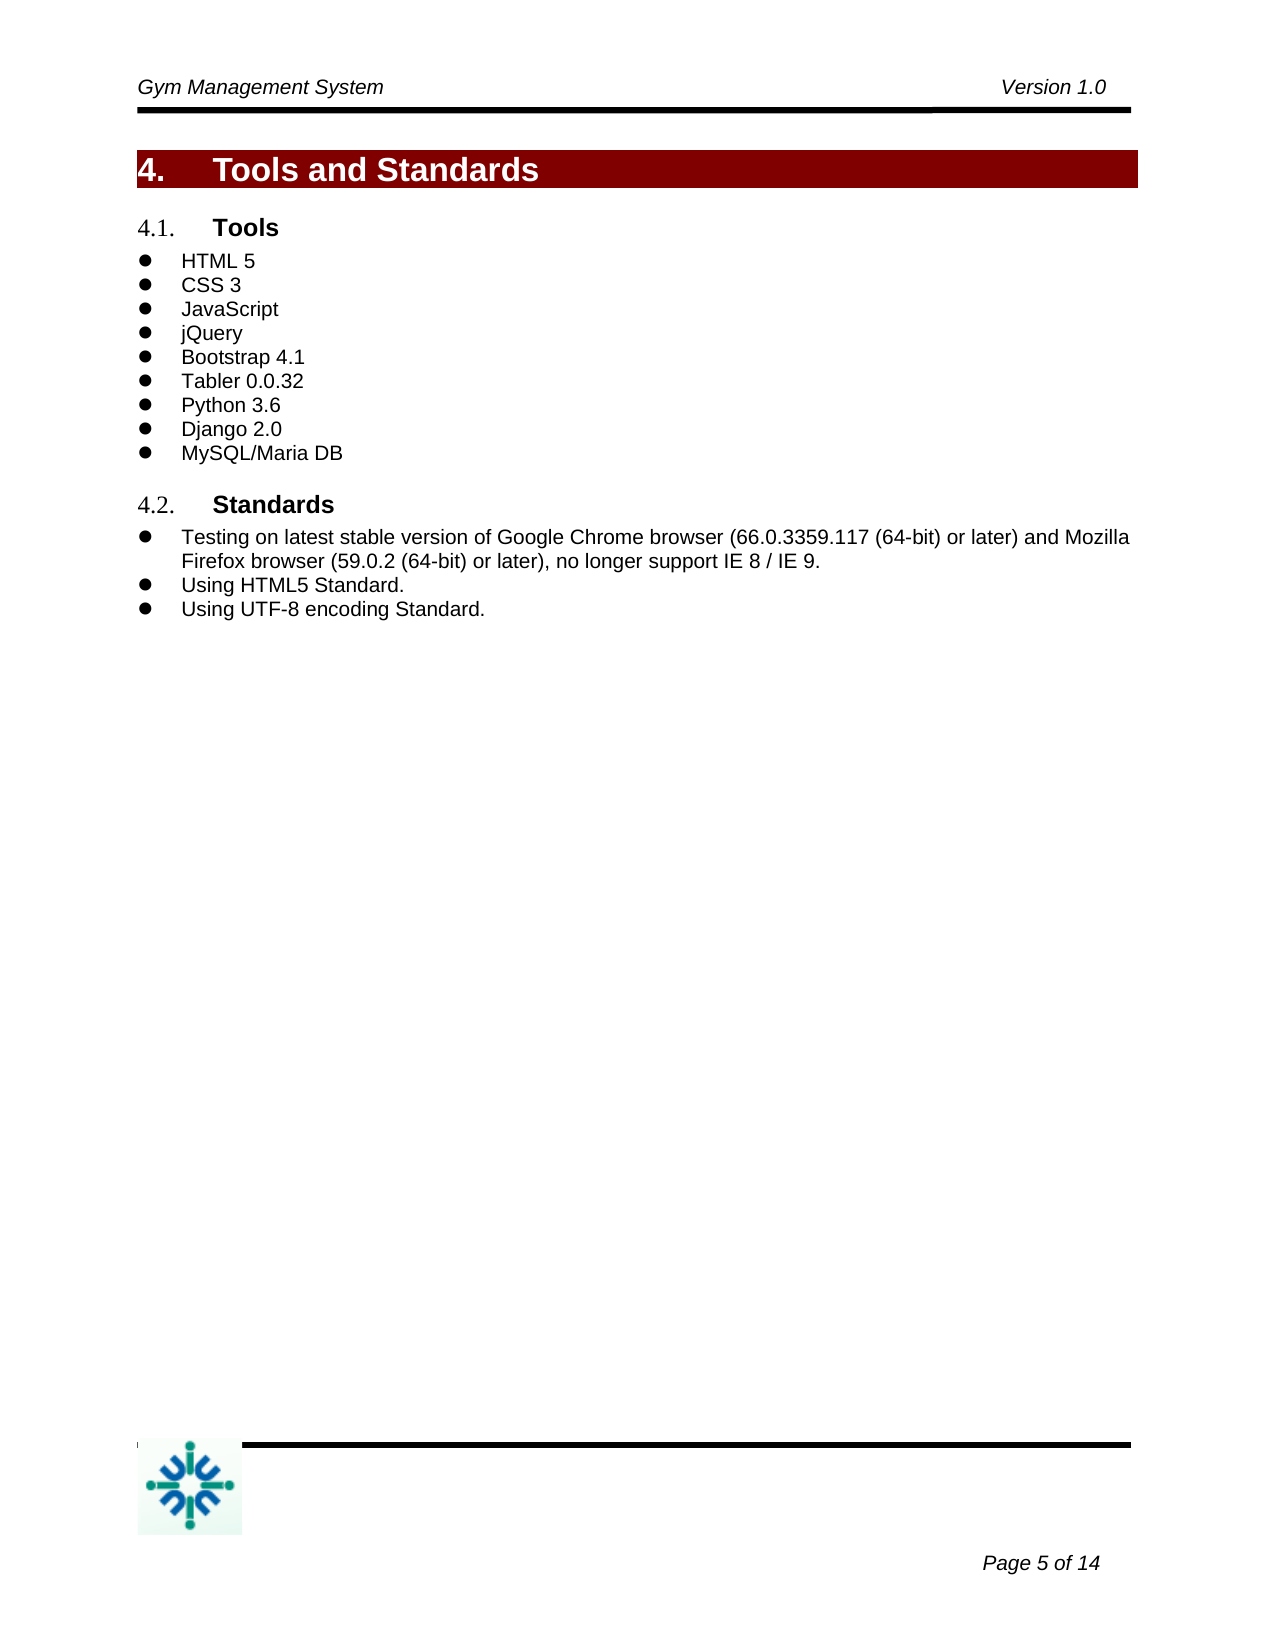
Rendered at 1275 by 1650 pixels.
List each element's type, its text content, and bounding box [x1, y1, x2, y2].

list Python 3.6 [137, 393, 1138, 417]
list Bootstrap 4.1 [137, 345, 1138, 369]
list JavaScript [137, 297, 1138, 321]
list Tabler 0.0.32 [137, 369, 1138, 393]
list Using HTML5 Standard. [137, 573, 1138, 597]
picture [137, 1438, 243, 1535]
list MySQL/Maria DB [137, 441, 1138, 465]
subtitle Tools [137, 213, 1138, 242]
subtitle Standards [137, 490, 1138, 519]
list jQuery [137, 321, 1138, 345]
list Django 2.0 [137, 417, 1138, 441]
list Using UTF-8 encoding Standard. [137, 597, 1138, 621]
list HTML 5 [137, 248, 1138, 273]
list CSS 3 [137, 273, 1138, 297]
list Testing on latest stable version of Google Chrome browser (66.0.3359.117 (64-bit) or later) and Mozilla Firefox browser (59.0.2 (64-bit) or later), no longer support IE 8 / IE 9. [137, 525, 1138, 573]
subtitle Tools and Standards [137, 150, 1138, 188]
